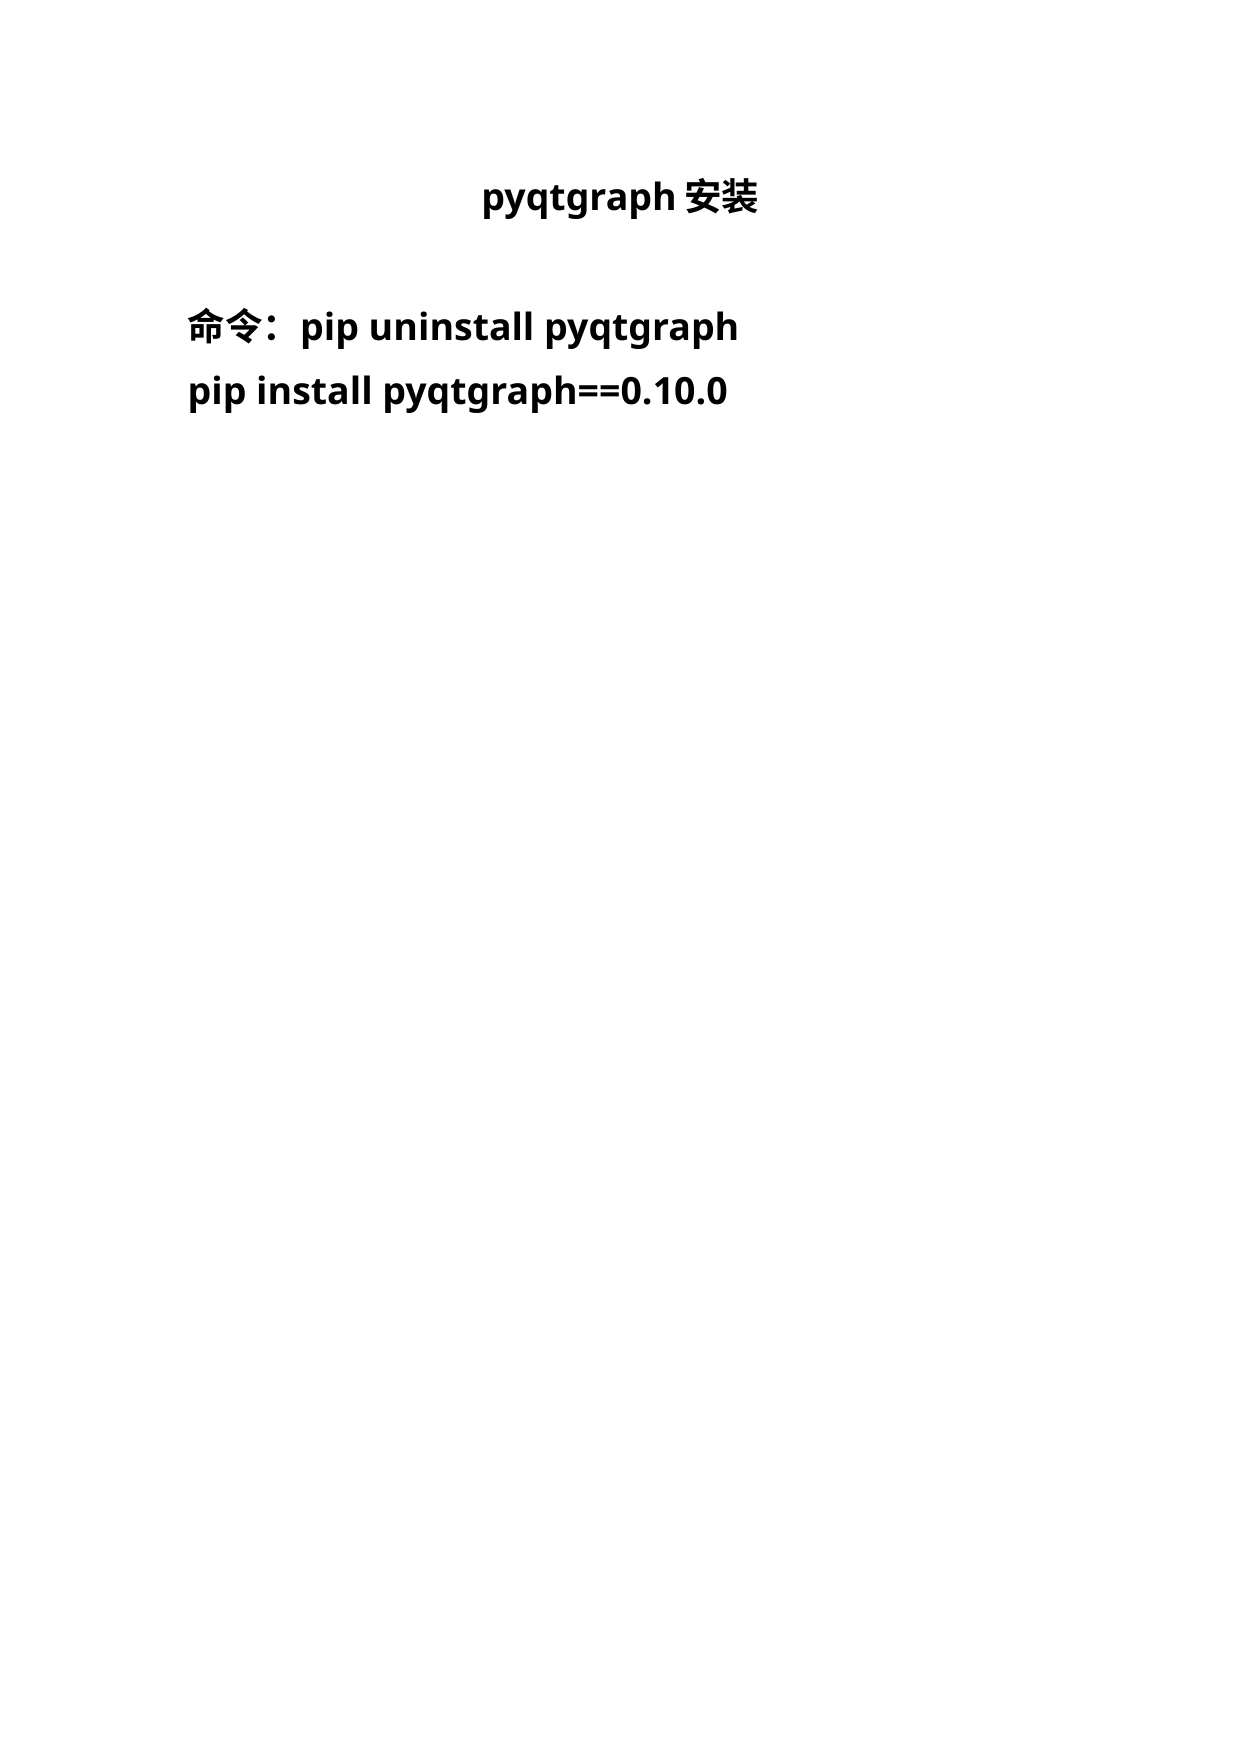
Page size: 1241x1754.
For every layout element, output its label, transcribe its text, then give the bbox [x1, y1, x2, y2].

text pip install pyqtgraph==0.10.0 [187, 357, 1053, 422]
text 命令：pip uninstall pyqtgraph [187, 292, 1053, 357]
text pyqtgraph安装 [187, 162, 1053, 227]
